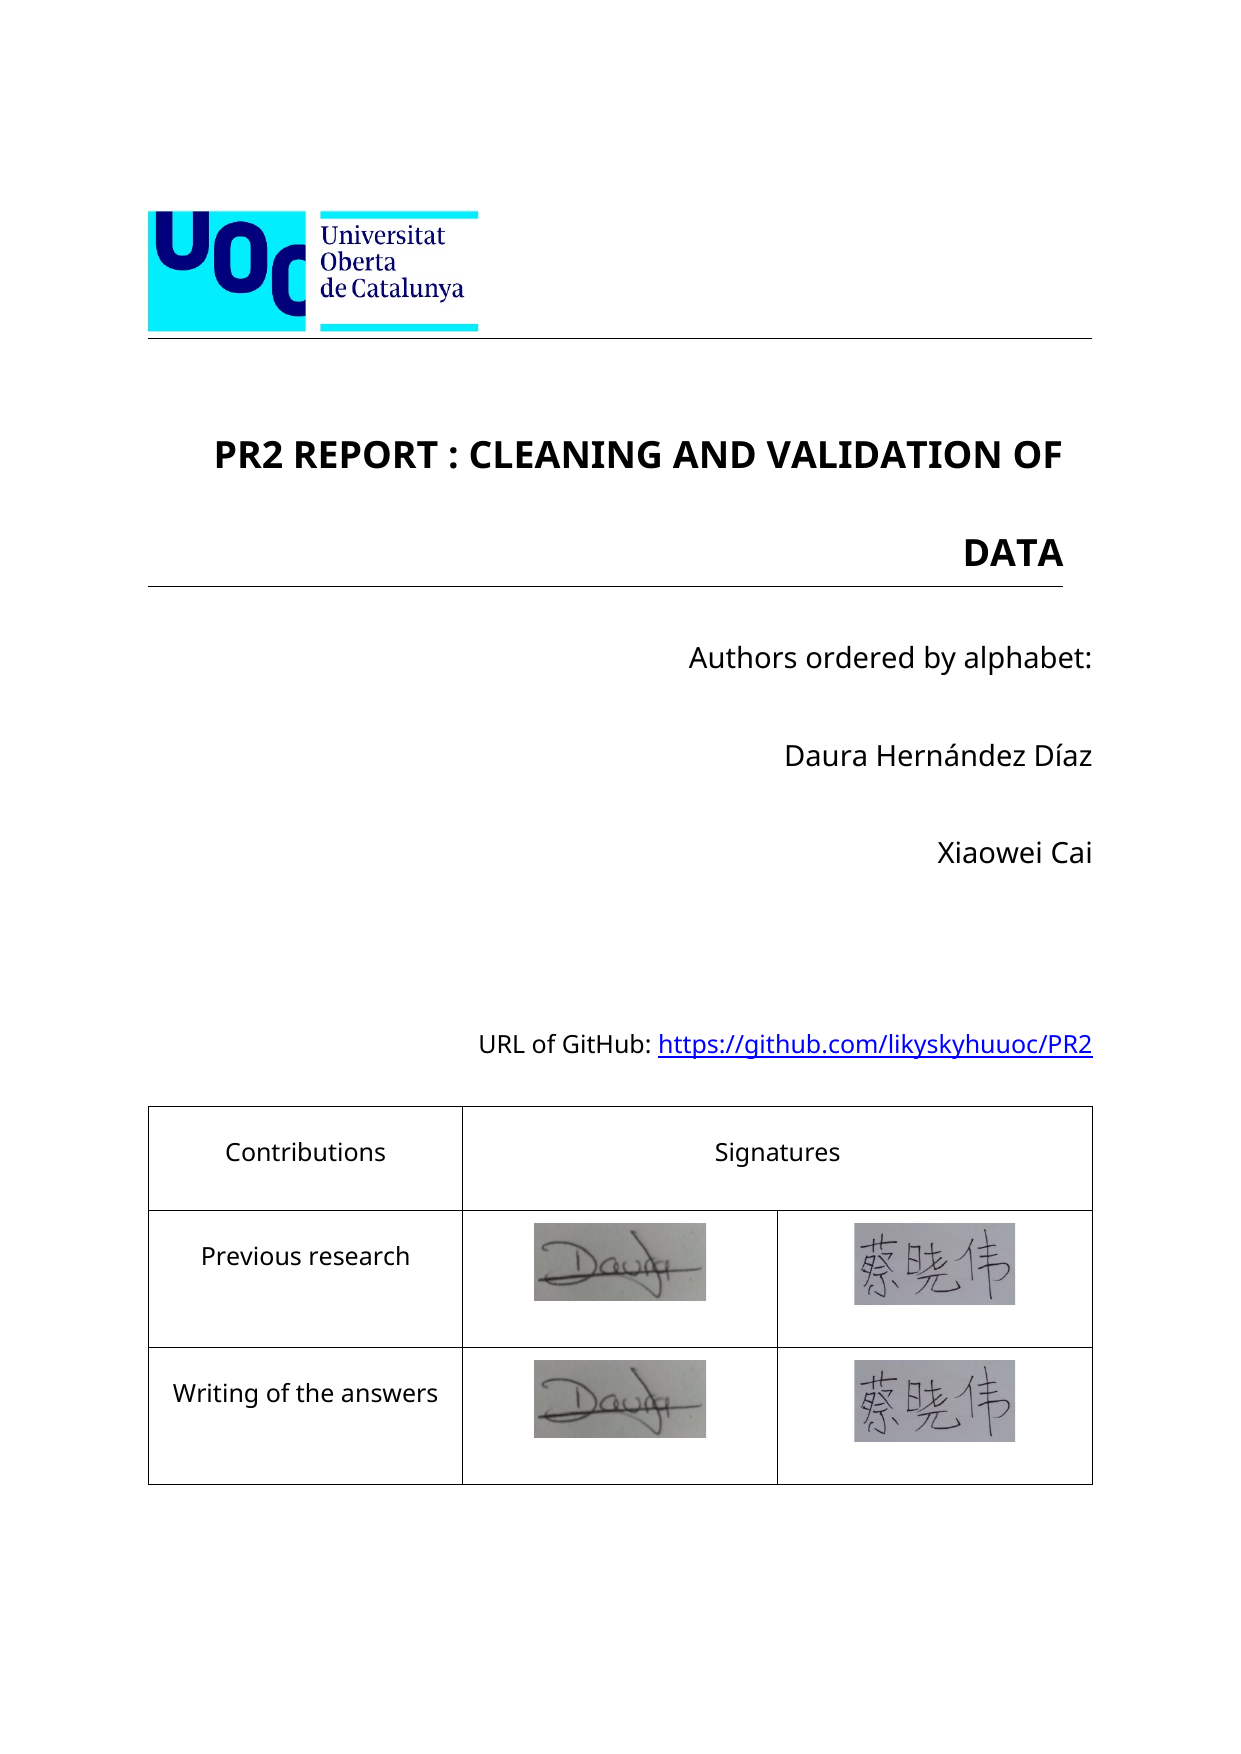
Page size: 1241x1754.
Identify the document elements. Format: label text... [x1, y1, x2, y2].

table_header Signatures [463, 1107, 1092, 1210]
text URL of GitHub: https://github.com/likyskyhuuoc/PR2 [148, 1011, 1092, 1076]
picture [147, 210, 479, 332]
table_cell [463, 1348, 777, 1483]
picture [534, 1223, 707, 1301]
text Daura Hernández Díaz [148, 722, 1092, 787]
text PR2 Report : Cleaning and validation of data [148, 421, 1063, 586]
picture [534, 1360, 707, 1438]
table_cell Previous research [149, 1211, 462, 1347]
table_cell [778, 1348, 1092, 1483]
picture [854, 1360, 1016, 1442]
text Xiaowei Cai [148, 820, 1092, 885]
table_cell [778, 1211, 1092, 1347]
text Authors ordered by alphabet: [148, 625, 1092, 690]
table_cell Writing of the answers [149, 1348, 462, 1483]
table_header Contributions [149, 1107, 462, 1210]
table_cell [463, 1211, 777, 1347]
picture [854, 1223, 1016, 1305]
